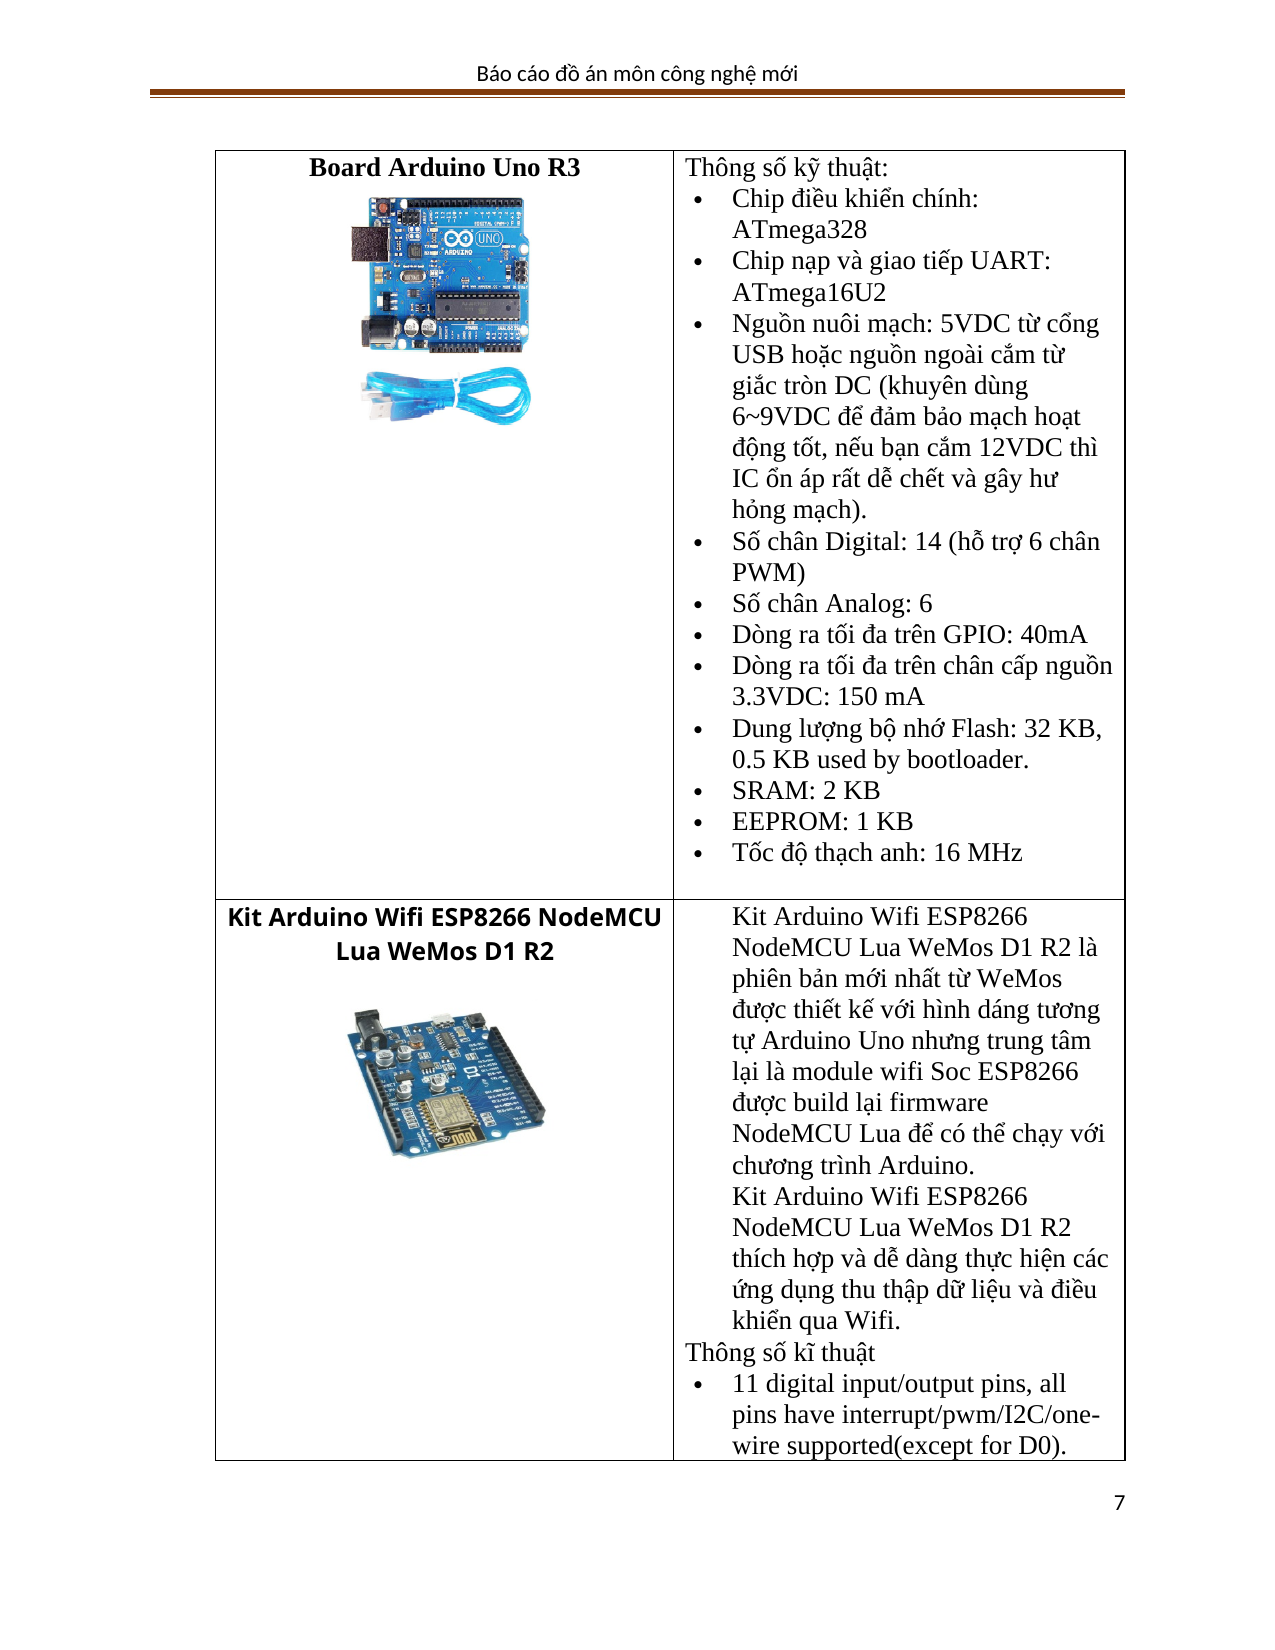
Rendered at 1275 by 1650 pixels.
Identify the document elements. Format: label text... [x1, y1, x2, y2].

picture [291, 182, 598, 458]
picture [323, 983, 566, 1183]
table_cell Thông số kỹ thuật: Chip điều khiển chính: ATmega328 Chip nạp và giao tiếp UART: ATmega16U2 Nguồn nuôi mạch: 5VDC từ cổng USB hoặc nguồn ngoài cắm từ giắc tròn DC (khuyên dùng 6~9VDC để đảm bảo mạch hoạt động tốt, nếu bạn cắm 12VDC thì IC ổn áp rất dễ chết và gây hư hỏng mạch). Số chân Digital: 14 (hỗ trợ 6 chân PWM) Số chân Analog: 6 Dòng ra tối đa trên GPIO: 40mA Dòng ra tối đa trên chân cấp nguồn 3.3VDC: 150 mA Dung lượng bộ nhớ Flash: 32 KB, 0.5 KB used by bootloader. SRAM: 2 KB EEPROM: 1 KB Tốc độ thạch anh: 16 MHz [674, 151, 741, 898]
table_cell Kit Arduino Wifi ESP8266 NodeMCU Lua WeMos D1 R2 [216, 900, 673, 1460]
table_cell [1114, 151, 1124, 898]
table_cell Board Arduino Uno R3 [216, 151, 673, 898]
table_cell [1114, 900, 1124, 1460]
table_cell Kit Arduino Wifi ESP8266 NodeMCU Lua WeMos D1 R2 là phiên bản mới nhất từ WeMos được thiết kế với hình dáng tương tự Arduino Uno nhưng trung tâm lại là module wifi Soc ESP8266 được build lại firmware NodeMCU Lua để có thể chạy với chương trình Arduino. Kit Arduino Wifi ESP8266 NodeMCU Lua WeMos D1 R2 thích hợp và dễ dàng thực hiện các ứng dụng thu thập dữ liệu và điều khiển qua Wifi. Thông số kĩ thuật 11 digital input/output pins, all pins have interrupt/pwm/I2C/one-wire supported(except for D0). [674, 900, 732, 1460]
